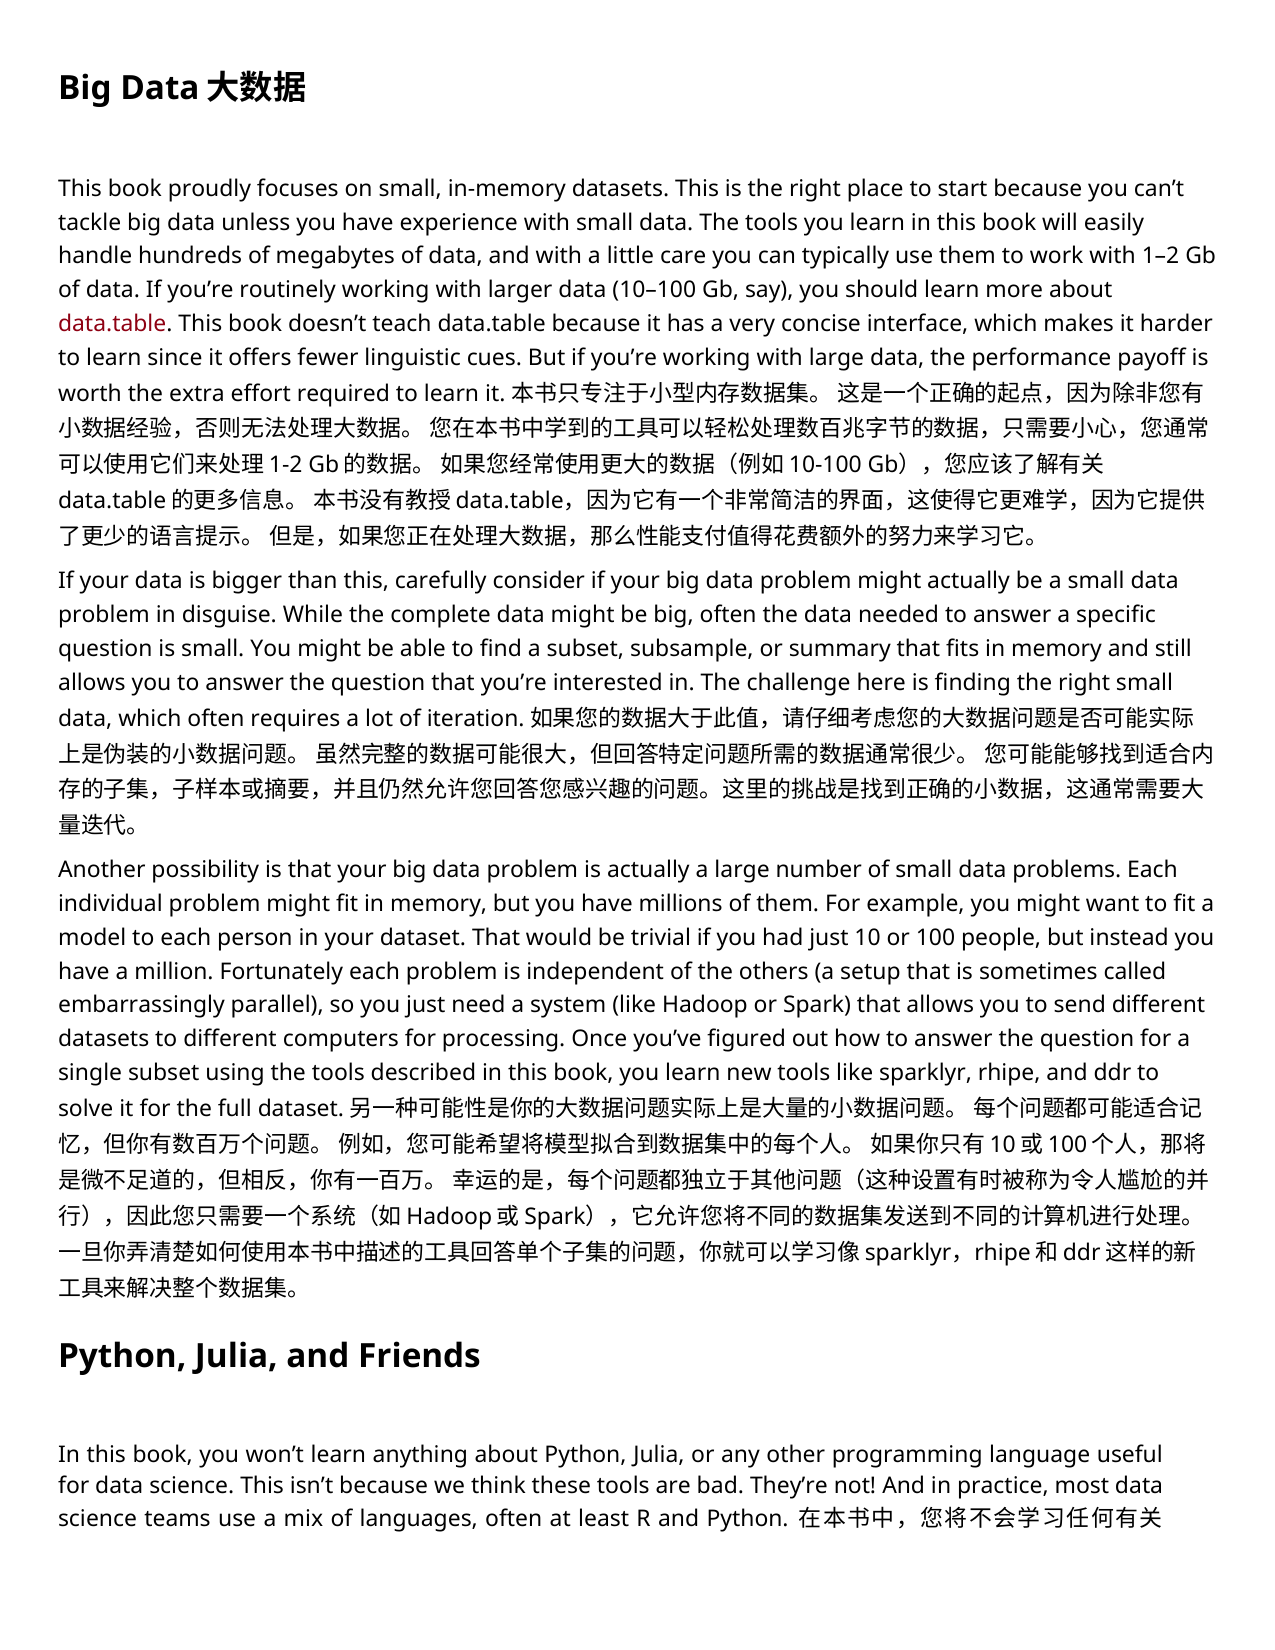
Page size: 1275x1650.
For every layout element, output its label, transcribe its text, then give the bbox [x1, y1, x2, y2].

text Another possibility is that your big data problem is actually a large number of small data problems. Each individual problem might fit in memory, but you have millions of them. For example, you might want to fit a model to each person in your dataset. That would be trivial if you had just 10 or 100 people, but instead you have a million. Fortunately each problem is independent of the others (a setup that is sometimes called embarrassingly parallel), so you just need a system (like Hadoop or Spark) that allows you to send different datasets to different computers for processing. Once you’ve figured out how to answer the question for a single subset using the tools described in this book, you learn new tools like sparklyr, rhipe, and ddr to solve it for the full dataset. 另一种可能性是你的大数据问题实际上是大量的小数据问题。 每个问题都可能适合记忆，但你有数百万个问题。 例如，您可能希望将模型拟合到数据集中的每个人。 如果你只有10或100个人，那将是微不足道的，但相反，你有一百万。 幸运的是，每个问题都独立于其他问题（这种设置有时被称为令人尴尬的并行），因此您只需要一个系统（如Hadoop或Spark），它允许您将不同的数据集发送到不同的计算机进行处理。 一旦你弄清楚如何使用本书中描述的工具回答单个子集的问题，你就可以学习像sparklyr，rhipe和ddr这样的新工具来解决整个数据集。 [58, 853, 1217, 1303]
subtitle Big Data大数据 [58, 61, 1218, 109]
subtitle Python, Julia, and Friends [58, 1332, 1218, 1378]
text This book proudly focuses on small, in-memory datasets. This is the right place to start because you can’t tackle big data unless you have experience with small data. The tools you learn in this book will easily handle hundreds of megabytes of data, and with a little care you can typically use them to work with 1–2 Gb of data. If you’re routinely working with larger data (10–100 Gb, say), you should learn more about data.table. This book doesn’t teach data.table because it has a very concise interface, which makes it harder to learn since it offers fewer linguistic cues. But if you’re working with large data, the performance payoff is worth the extra effort required to learn it. 本书只专注于小型内存数据集。 这是一个正确的起点，因为除非您有小数据经验，否则无法处理大数据。 您在本书中学到的工具可以轻松处理数百兆字节的数据，只需要小心，您通常可以使用它们来处理1-2 Gb的数据。 如果您经常使用更大的数据（例如10-100 Gb），您应该了解有关data.table的更多信息。 本书没有教授data.table，因为它有一个非常简洁的界面，这使得它更难学，因为它提供了更少的语言提示。 但是，如果您正在处理大数据，那么性能支付值得花费额外的努力来学习它。 [58, 172, 1217, 551]
text If your data is bigger than this, carefully consider if your big data problem might actually be a small data problem in disguise. While the complete data might be big, often the data needed to answer a specific question is small. You might be able to find a subset, subsample, or summary that fits in memory and still allows you to answer the question that you’re interested in. The challenge here is finding the right small data, which often requires a lot of iteration. 如果您的数据大于此值，请仔细考虑您的大数据问题是否可能实际上是伪装的小数据问题。 虽然完整的数据可能很大，但回答特定问题所需的数据通常很少。 您可能能够找到适合内存的子集，子样本或摘要，并且仍然允许您回答您感兴趣的问题。这里的挑战是找到正确的小数据，这通常需要大量迭代。 [58, 564, 1217, 840]
